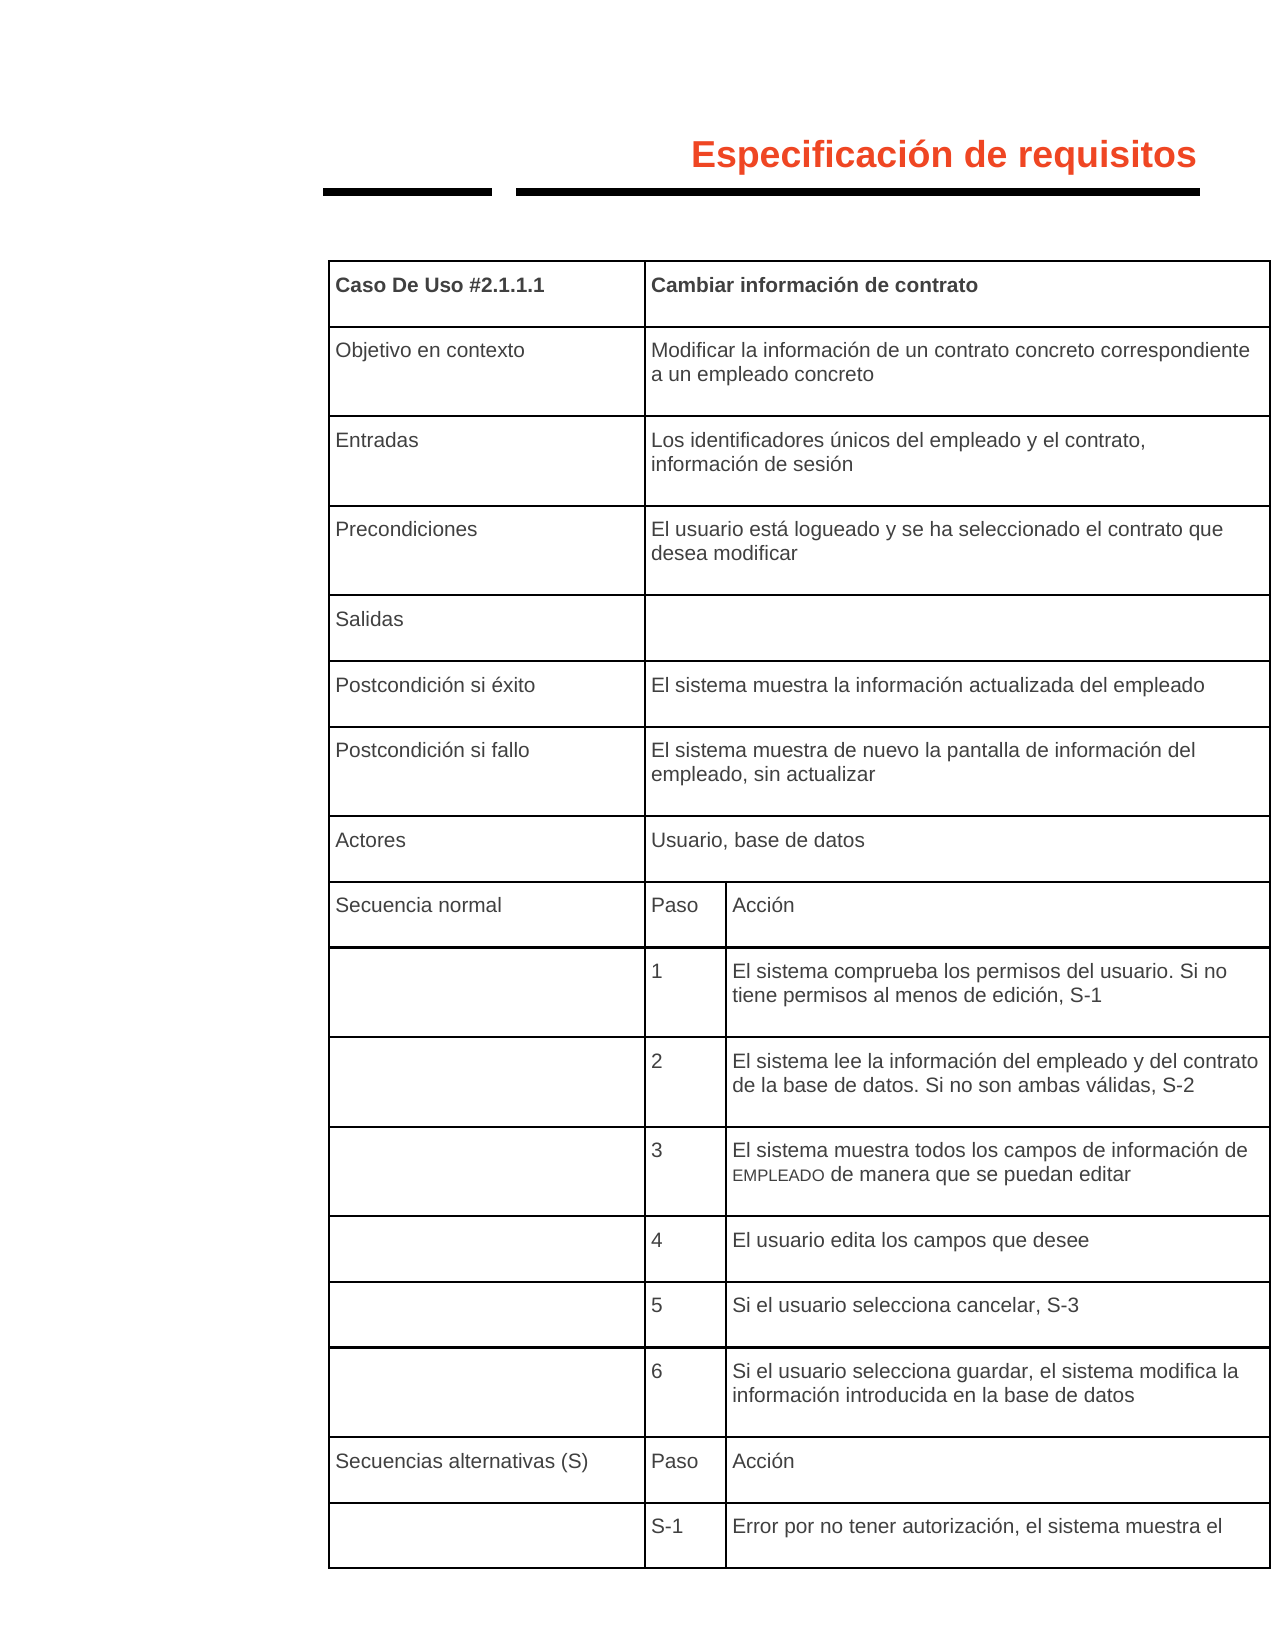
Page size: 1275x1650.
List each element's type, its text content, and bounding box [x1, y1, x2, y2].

table_cell 5 [646, 1283, 725, 1346]
table_cell Si el usuario selecciona guardar, el sistema modifica la información introducida en la base de datos [727, 1349, 1269, 1436]
table_cell S-1 [646, 1504, 725, 1567]
table_cell Los identificadores únicos del empleado y el contrato, información de sesión [646, 417, 1269, 505]
table_cell 6 [646, 1349, 725, 1436]
table_cell [330, 949, 644, 1036]
table_cell Secuencias alternativas (S) [330, 1438, 644, 1502]
table_cell 2 [646, 1038, 725, 1126]
table_cell [646, 596, 1269, 660]
table_cell [330, 1349, 644, 1436]
table_cell El sistema muestra la información actualizada del empleado [646, 662, 1269, 726]
table_cell Postcondición si fallo [330, 728, 644, 815]
table_cell Actores [330, 817, 644, 881]
table_cell Salidas [330, 596, 644, 660]
table_cell Secuencia normal [330, 883, 644, 946]
table_cell El sistema muestra de nuevo la pantalla de información del empleado, sin actualizar [646, 728, 1269, 815]
table_cell Postcondición si éxito [330, 662, 644, 726]
table_cell Acción [727, 1438, 1269, 1502]
table_cell El usuario está logueado y se ha seleccionado el contrato que desea modificar [646, 507, 1269, 594]
table_cell El sistema lee la información del empleado y del contrato de la base de datos. Si no son ambas válidas, S-2 [727, 1038, 1269, 1126]
table_cell El usuario edita los campos que desee [727, 1217, 1269, 1281]
table_cell Paso [646, 883, 725, 946]
table_cell [330, 1128, 644, 1215]
table_cell [330, 1217, 644, 1281]
table_cell 3 [646, 1128, 725, 1215]
table_cell [330, 1504, 644, 1567]
table_cell Usuario, base de datos [646, 817, 1269, 881]
table_cell [330, 1038, 644, 1126]
table_cell Error por no tener autorización, el sistema muestra el error [727, 1504, 1269, 1567]
table_cell Modificar la información de un contrato concreto correspondiente a un empleado concreto [646, 328, 1269, 415]
table_cell 1 [646, 949, 725, 1036]
table_header Cambiar información de contrato [646, 262, 1269, 326]
table_cell Precondiciones [330, 507, 644, 594]
table_cell El sistema comprueba los permisos del usuario. Si no tiene permisos al menos de edición, S-1 [727, 949, 1269, 1036]
table_cell [330, 1283, 644, 1346]
table_header Caso De Uso #2.1.1.1 [330, 262, 644, 326]
table_cell Acción [727, 883, 1269, 946]
table_cell Paso [646, 1438, 725, 1502]
table_cell El sistema muestra todos los campos de información de empleado de manera que se puedan editar [727, 1128, 1269, 1215]
table_cell 4 [646, 1217, 725, 1281]
table_cell Si el usuario selecciona cancelar, S-3 [727, 1283, 1269, 1346]
table_cell Objetivo en contexto [330, 328, 644, 415]
table_cell Entradas [330, 417, 644, 505]
